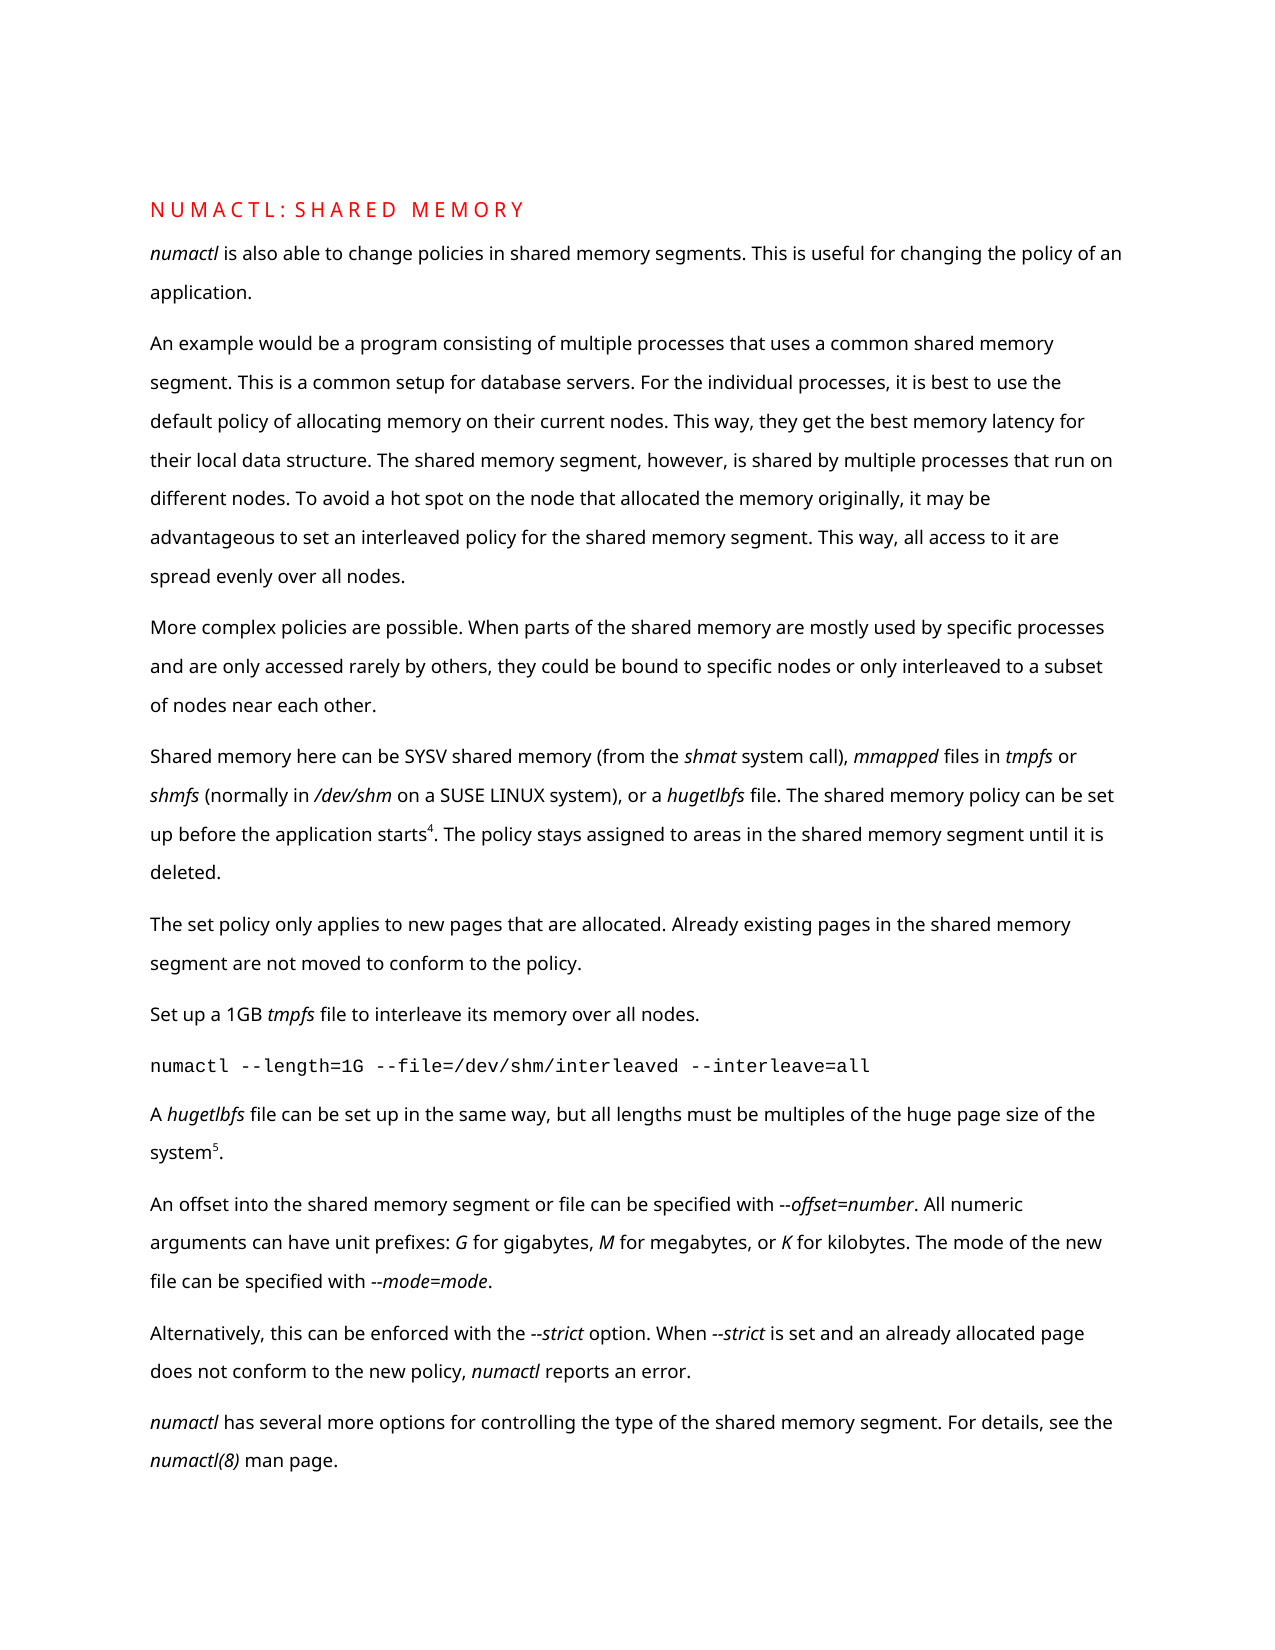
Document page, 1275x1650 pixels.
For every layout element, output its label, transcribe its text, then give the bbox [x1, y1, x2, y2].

text numactl(8) man page. [150, 1447, 1144, 1472]
text A hugetlbfs file can be set up in the same way, but all lengths must be multiples of the huge page size of the system5. [150, 1101, 1118, 1165]
text More complex policies are possible. When parts of the shared memory are mostly used by specific processes and are only accessed rarely by others, they could be bound to specific nodes or only interleaved to a subset of nodes near each other. [150, 615, 1118, 718]
text Set up a 1GB tmpfs file to interleave its memory over all nodes. [150, 1001, 1144, 1026]
text An example would be a program consisting of multiple processes that uses a common shared memory segment. This is a common setup for database servers. For the individual processes, it is best to use the default policy of allocating memory on their current nodes. This way, they get the best memory latency for their local data structure. The shared memory segment, however, is shared by multiple processes that run on different nodes. To avoid a hot spot on the node that allocated the memory originally, it may be advantageous to set an interleaved policy for the shared memory segment. This way, all access to it are spread evenly over all nodes. [150, 331, 1118, 589]
text Alternatively, this can be enforced with the --strict option. When --strict is set and an already allocated page does not conform to the new policy, numactl reports an error. [150, 1320, 1118, 1384]
text The set policy only applies to new pages that are allocated. Already existing pages in the shared memory segment are not moved to conform to the policy. [150, 911, 1123, 975]
text Shared memory here can be SYSV shared memory (from the shmat system call), mmapped files in tmpfs or shmfs (normally in /dev/shm on a SUSE LINUX system), or a hugetlbfs file. The shared memory policy can be set up before the application starts4. The policy stays assigned to areas in the shared memory segment until it is deleted. [150, 743, 1118, 885]
text An offset into the shared memory segment or file can be specified with --offset=number. All numeric arguments can have unit prefixes: G for gigabytes, M for megabytes, or K for kilobytes. The mode of the new file can be specified with --mode=mode. [150, 1191, 1112, 1294]
text numactl is also able to change policies in shared memory segments. This is useful for changing the policy of an application. [150, 241, 1144, 305]
text numactl --length=1G --file=/dev/shm/interleaved --interleave=all [150, 1057, 1144, 1078]
subtitle N U M A C T L : S H A R E D M E M O R Y [150, 195, 1144, 223]
text numactl has several more options for controlling the type of the shared memory segment. For details, see the [150, 1410, 1144, 1435]
